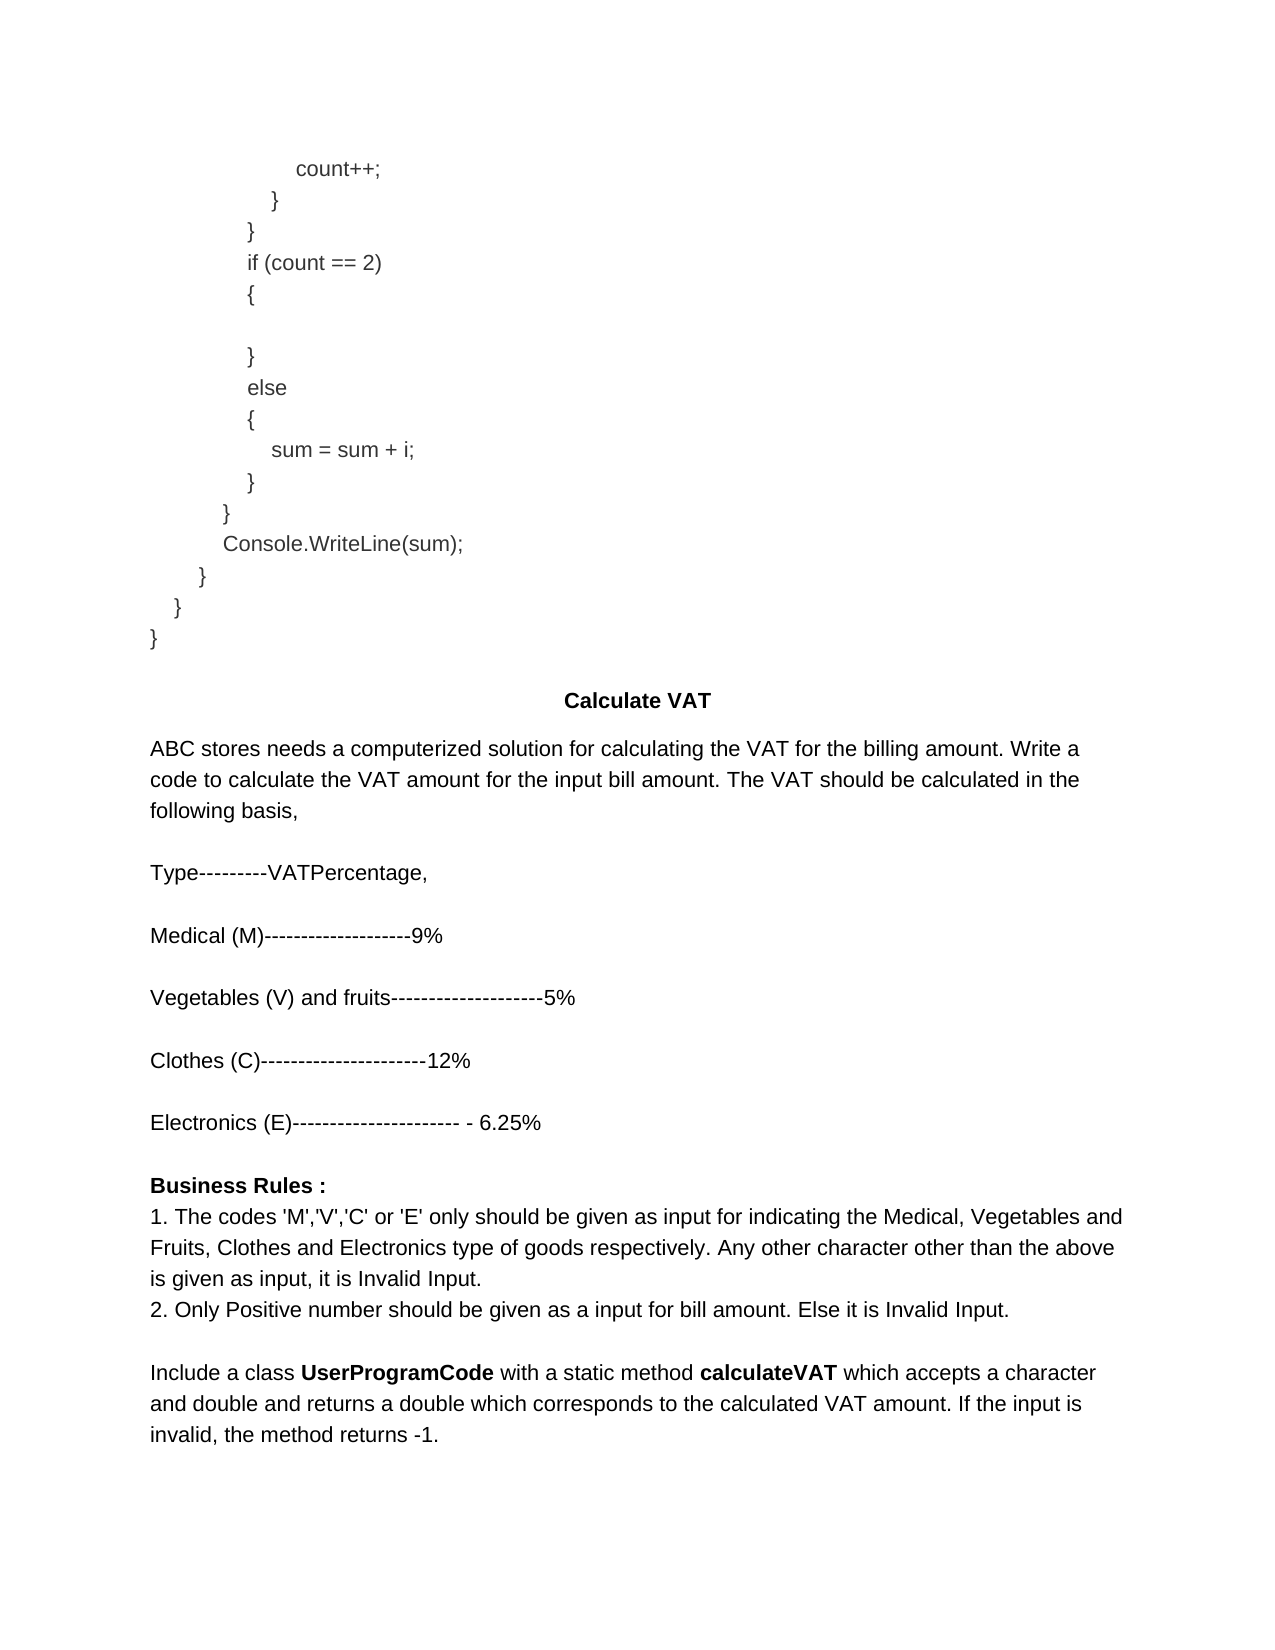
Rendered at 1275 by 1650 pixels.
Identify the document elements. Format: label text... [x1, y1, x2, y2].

text Medical (M) 9% [150, 923, 1139, 948]
text } [247, 343, 1139, 369]
text Clothes (C) 12% [150, 1048, 1139, 1073]
text Console.WriteLine(sum); [223, 531, 1139, 557]
text } [198, 563, 1139, 588]
text ABC stores needs a computerized solution for calculating the VAT for the billing amount. Write a code to calculate the VAT amount for the input bill amount. The VAT should be calculated in the following basis, [150, 736, 1081, 823]
list Only Positive number should be given as a input for bill amount. Else it is Invalid Input. [150, 1297, 1139, 1322]
list The codes 'M','V','C' or 'E' only should be given as input for indicating the Medical, Vegetables and Fruits, Clothes and Electronics type of goods respectively. Any other character other than the above is given as input, it is Invalid Input. [150, 1204, 1124, 1291]
text } [247, 218, 1139, 243]
text Electronics (E) - - 6.25% [150, 1110, 1139, 1135]
text } [247, 469, 1139, 494]
text { [247, 406, 1139, 431]
text } [150, 625, 1139, 651]
text count++; [296, 156, 1139, 181]
text Include a class UserProgramCode with a static method calculateVAT which accepts a character and double and returns a double which corresponds to the calculated VAT amount. If the input is invalid, the method returns -1. [150, 1359, 1098, 1447]
text { [247, 281, 1139, 306]
text else [247, 375, 1139, 400]
text sum = sum + i; [271, 437, 1139, 463]
text Type VATPercentage, [150, 860, 1139, 885]
text Calculate VAT [148, 688, 1127, 713]
text if (count == 2) [247, 250, 1139, 275]
text } [174, 594, 1139, 619]
text Vegetables (V) and fruits 5% [150, 985, 1139, 1010]
text Business Rules : [150, 1173, 1139, 1198]
text } [271, 187, 1139, 212]
text } [223, 500, 1139, 525]
